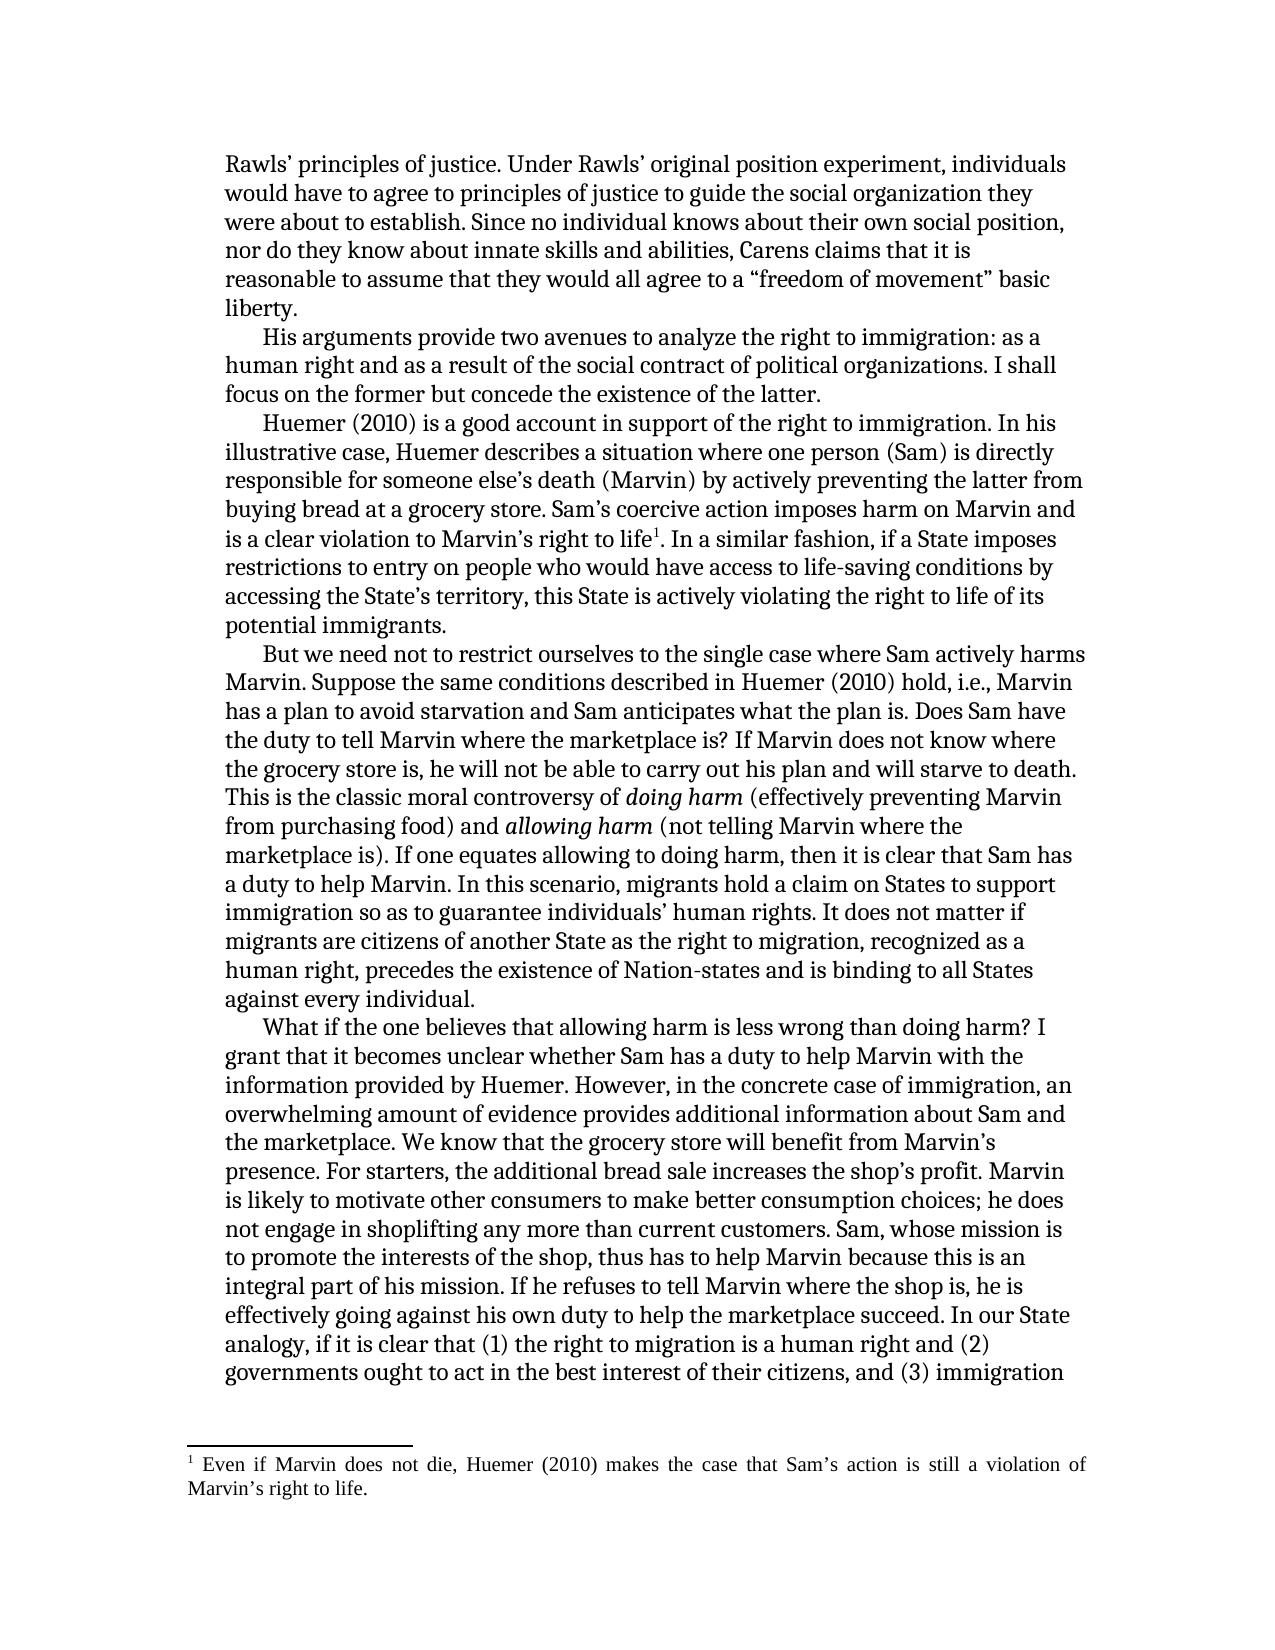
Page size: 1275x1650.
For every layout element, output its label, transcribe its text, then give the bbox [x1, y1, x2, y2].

text But we need not to restrict ourselves to the single case where Sam actively harms Marvin. Suppose the same conditions described in Huemer (2010) hold, i.e., Marvin has a plan to avoid starvation and Sam anticipates what the plan is. Does Sam have the duty to tell Marvin where the marketplace is? If Marvin does not know where the grocery store is, he will not be able to carry out his plan and will starve to death. This is the classic moral controversy of doing harm (effectively preventing Marvin from purchasing food) and allowing harm (not telling Marvin where the marketplace is). If one equates allowing to doing harm, then it is clear that Sam has a duty to help Marvin. In this scenario, migrants hold a claim on States to support immigration so as to guarantee individuals’ human rights. It does not matter if migrants are citizens of another State as the right to migration, recognized as a human right, precedes the existence of Nation-states and is binding to all States against every individual. [225, 639, 1087, 1013]
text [225, 1013, 1087, 1387]
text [225, 150, 1087, 322]
text His arguments provide two avenues to analyze the right to immigration: as a human right and as a result of the social contract of political organizations. I shall focus on the former but concede the existence of the latter. [225, 322, 1087, 409]
text Huemer (2010) is a good account in support of the right to immigration. In his illustrative case, Huemer describes a situation where one person (Sam) is directly responsible for someone else’s death (Marvin) by actively preventing the latter from buying bread at a grocery store. Sam’s coercive action imposes harm on Marvin and is a clear violation to Marvin’s right to life. In a similar fashion, if a State imposes restrictions to entry on people who would have access to life-saving conditions by accessing the State’s territory, this State is actively violating the right to life of its potential immigrants. [225, 409, 1087, 639]
